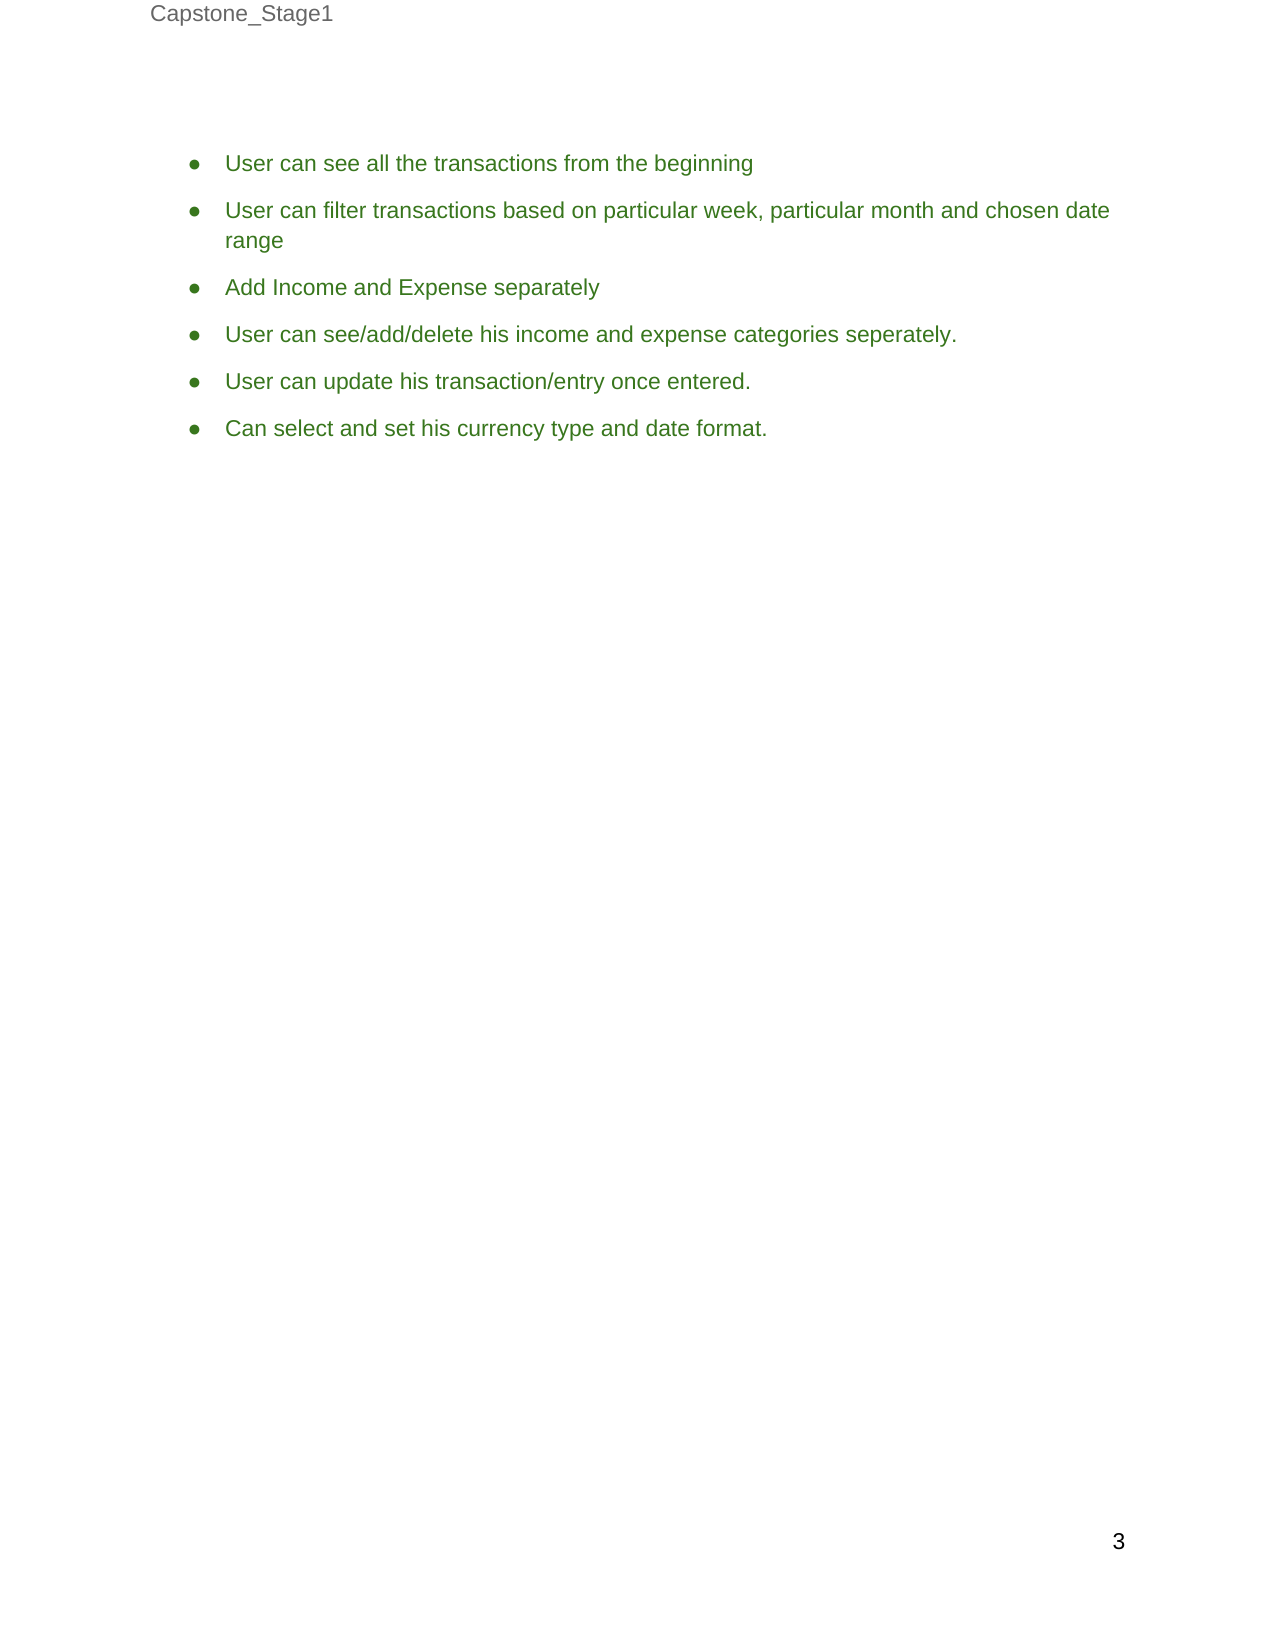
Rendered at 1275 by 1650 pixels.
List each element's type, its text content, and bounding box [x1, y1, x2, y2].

list User can see/add/delete his income and expense categories seperately. [187, 321, 1125, 347]
list User can see all the transactions from the beginning [187, 150, 1125, 176]
list Can select and set his currency type and date format. [187, 414, 1125, 441]
list Add Income and Expense separately [187, 274, 1125, 300]
list User can filter transactions based on particular week, particular month and chosen date range [187, 197, 1125, 253]
list User can update his transaction/entry once entered. [187, 368, 1125, 394]
